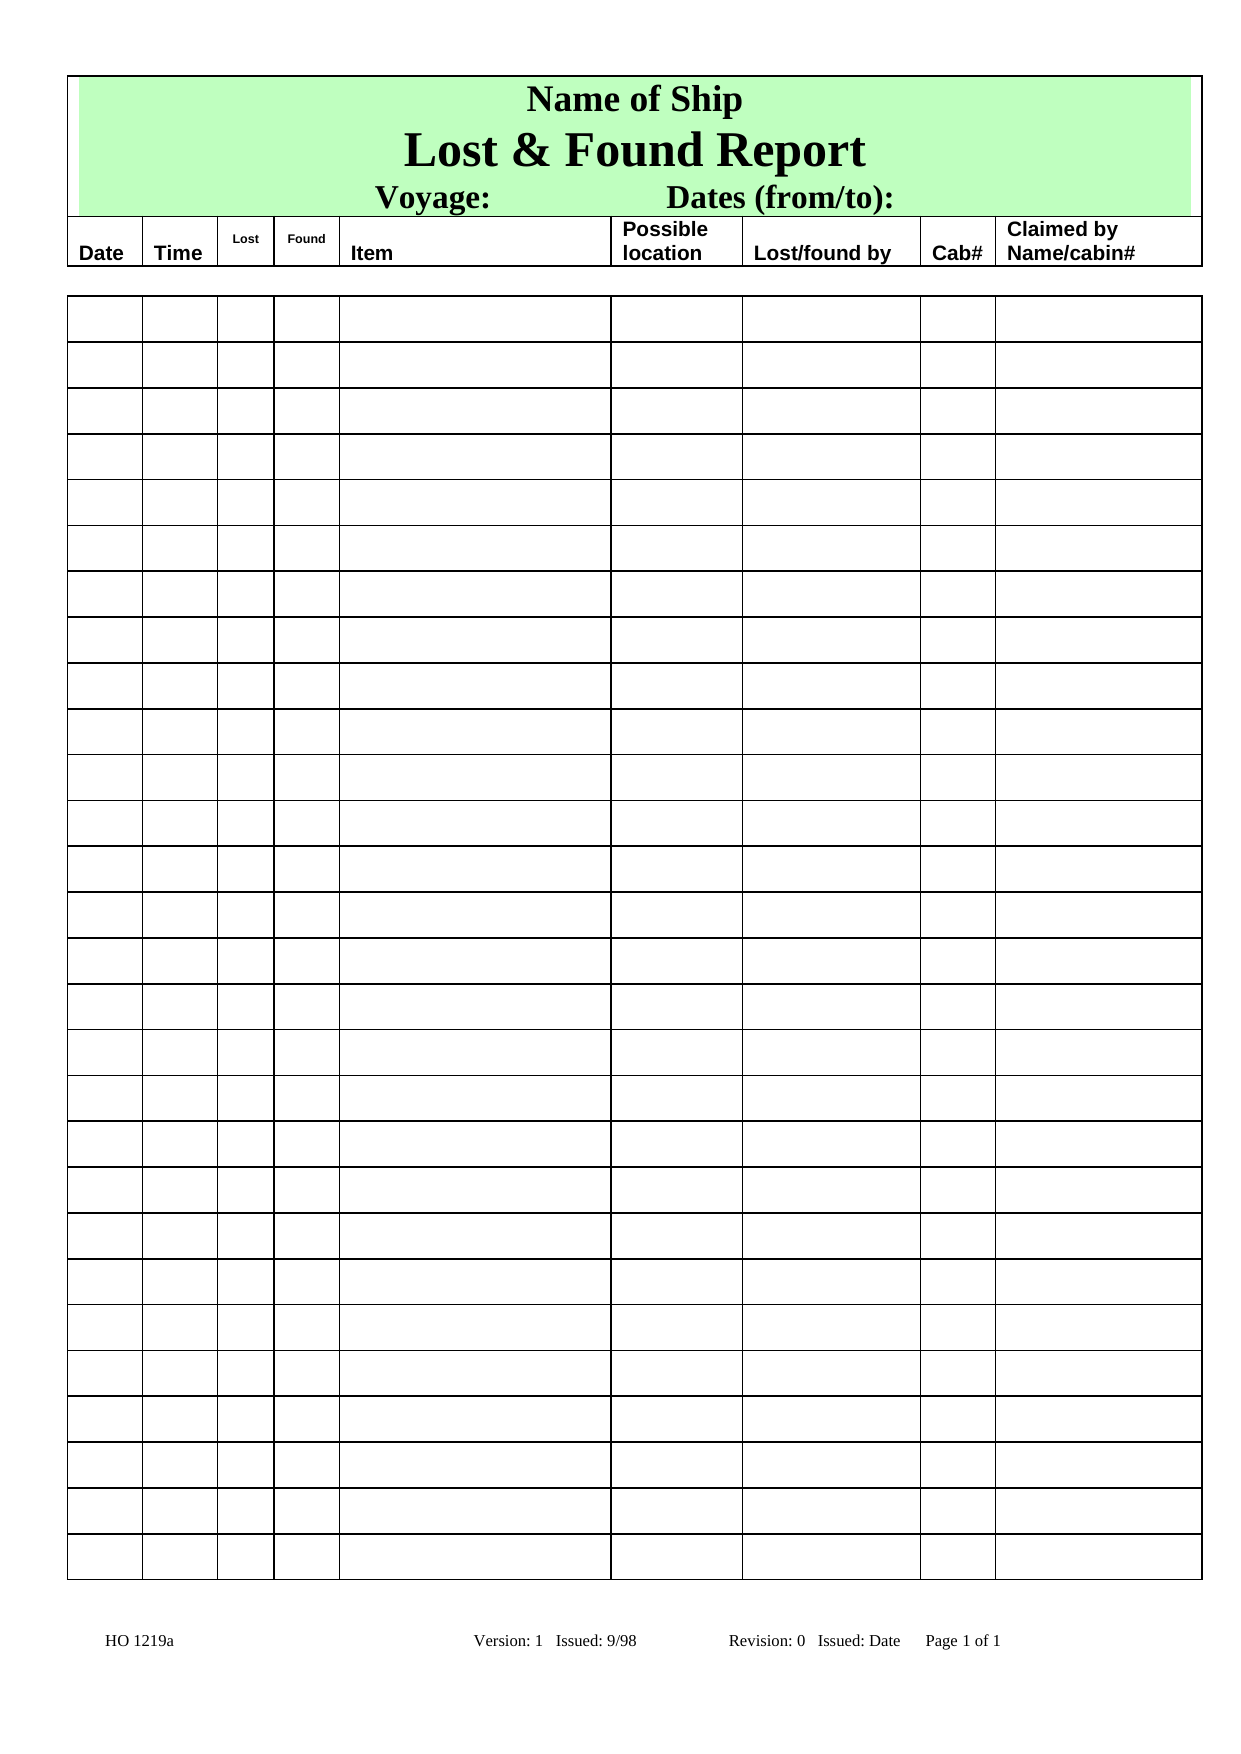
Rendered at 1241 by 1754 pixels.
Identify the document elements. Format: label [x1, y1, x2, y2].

table_cell [68, 801, 142, 845]
table_cell [996, 1305, 1201, 1349]
table_cell [921, 1030, 995, 1074]
table_cell [143, 1351, 217, 1395]
table_cell [68, 343, 142, 387]
table_cell [612, 985, 742, 1029]
table_cell [921, 480, 995, 524]
table_cell [612, 1535, 742, 1579]
table_header [743, 297, 920, 341]
table_cell [612, 1076, 742, 1120]
table_cell [143, 985, 217, 1029]
table_cell [68, 1443, 142, 1487]
table_cell [921, 526, 995, 570]
table_cell [921, 1260, 995, 1304]
table_cell [143, 1305, 217, 1349]
table_cell [275, 389, 339, 433]
table_cell [921, 343, 995, 387]
table_cell [996, 1443, 1201, 1487]
table_cell [68, 939, 142, 983]
table_cell [921, 1535, 995, 1579]
table_cell [68, 1305, 142, 1349]
table_cell [218, 526, 273, 570]
table_cell [996, 389, 1201, 433]
table_cell [275, 1214, 339, 1258]
table_cell [68, 1076, 142, 1120]
table_cell [921, 664, 995, 708]
table_cell [996, 526, 1201, 570]
table_cell [68, 1168, 142, 1212]
table_cell [143, 1260, 217, 1304]
table_cell [340, 1214, 610, 1258]
table_cell [340, 939, 610, 983]
table_cell [743, 755, 920, 799]
table_cell [921, 1305, 995, 1349]
table_cell [275, 710, 339, 754]
table_cell [275, 1076, 339, 1120]
table_cell [143, 847, 217, 891]
table_cell [612, 1260, 742, 1304]
table_cell [143, 1397, 217, 1441]
table_cell [921, 1122, 995, 1166]
table_cell [340, 1397, 610, 1441]
table_cell [996, 1076, 1201, 1120]
table_cell [218, 618, 273, 662]
table_cell [68, 893, 142, 937]
table_cell [612, 343, 742, 387]
table_cell [612, 389, 742, 433]
table_cell [68, 847, 142, 891]
table_cell [218, 1443, 273, 1487]
table_cell [275, 572, 339, 616]
table_cell [275, 1351, 339, 1395]
table_cell [275, 1122, 339, 1166]
table_cell [743, 618, 920, 662]
table_cell [743, 939, 920, 983]
table_cell [68, 1122, 142, 1166]
table_header [68, 297, 142, 341]
table_cell [275, 343, 339, 387]
table_cell [340, 847, 610, 891]
table_cell [218, 1260, 273, 1304]
table_cell [218, 343, 273, 387]
table_cell [68, 1030, 142, 1074]
table_cell [743, 1305, 920, 1349]
table_cell [340, 1168, 610, 1212]
table_cell [68, 1397, 142, 1441]
table_cell [143, 435, 217, 479]
table_cell [612, 1168, 742, 1212]
table_cell [921, 939, 995, 983]
table_header [921, 297, 995, 341]
table_cell [743, 572, 920, 616]
table_cell [340, 1443, 610, 1487]
table_cell [275, 1305, 339, 1349]
table_cell [743, 893, 920, 937]
table_cell [612, 1305, 742, 1349]
table_cell [340, 755, 610, 799]
table_cell [996, 893, 1201, 937]
table_cell [68, 710, 142, 754]
table_cell [143, 893, 217, 937]
table_cell [996, 755, 1201, 799]
table_cell [921, 985, 995, 1029]
table_cell [340, 710, 610, 754]
table_cell [921, 710, 995, 754]
table_cell [743, 1168, 920, 1212]
table_cell [275, 801, 339, 845]
table_cell [143, 664, 217, 708]
table_cell [275, 893, 339, 937]
table_cell [143, 343, 217, 387]
table_cell [143, 1535, 217, 1579]
table_cell [743, 664, 920, 708]
table_cell [921, 1489, 995, 1533]
table_header [996, 297, 1201, 341]
table_cell [68, 755, 142, 799]
table_cell [921, 893, 995, 937]
table_cell [218, 480, 273, 524]
table_cell [340, 480, 610, 524]
table_cell [996, 1489, 1201, 1533]
table_cell [612, 710, 742, 754]
table_cell [340, 985, 610, 1029]
table_cell [743, 1443, 920, 1487]
table_cell [996, 480, 1201, 524]
table_cell [340, 435, 610, 479]
table_cell [743, 1351, 920, 1395]
table_cell [743, 1076, 920, 1120]
table_cell [612, 1443, 742, 1487]
table_cell [275, 1535, 339, 1579]
table_cell [996, 1122, 1201, 1166]
table_cell [612, 1030, 742, 1074]
table_cell [743, 1260, 920, 1304]
table_cell [743, 847, 920, 891]
table_header [218, 297, 273, 341]
table_cell [743, 710, 920, 754]
table_cell [612, 572, 742, 616]
table_cell [68, 435, 142, 479]
table_cell [275, 755, 339, 799]
table_cell [743, 343, 920, 387]
table_cell [275, 985, 339, 1029]
table_cell [275, 618, 339, 662]
table_cell [743, 1214, 920, 1258]
table_cell [743, 526, 920, 570]
table_cell [218, 1076, 273, 1120]
table_cell [143, 801, 217, 845]
table_cell [340, 1351, 610, 1395]
table_cell [218, 1168, 273, 1212]
table_cell [996, 1030, 1201, 1074]
table_header [143, 297, 217, 341]
table_cell [996, 1168, 1201, 1212]
table_cell [612, 1122, 742, 1166]
table_cell [275, 1030, 339, 1074]
table_cell [921, 1076, 995, 1120]
table_cell [218, 1489, 273, 1533]
table_cell [996, 1535, 1201, 1579]
table_cell [340, 1122, 610, 1166]
table_cell [743, 801, 920, 845]
table_cell [68, 1489, 142, 1533]
table_cell [921, 618, 995, 662]
table_cell [996, 985, 1201, 1029]
table_cell [68, 389, 142, 433]
table_cell [612, 893, 742, 937]
table_cell [743, 1122, 920, 1166]
table_cell [921, 847, 995, 891]
table_cell [340, 1260, 610, 1304]
table_cell [340, 618, 610, 662]
table_cell [743, 1030, 920, 1074]
table_cell [612, 435, 742, 479]
table_cell [68, 572, 142, 616]
table_cell [921, 1214, 995, 1258]
table_cell [218, 435, 273, 479]
table_cell [218, 1535, 273, 1579]
table_cell [921, 389, 995, 433]
table_cell [743, 480, 920, 524]
table_cell [143, 1076, 217, 1120]
table_cell [68, 1351, 142, 1395]
table_cell [218, 1030, 273, 1074]
table_cell [143, 618, 217, 662]
table_cell [218, 389, 273, 433]
table_cell [743, 435, 920, 479]
table_cell [612, 847, 742, 891]
table_cell [143, 480, 217, 524]
table_cell [275, 1260, 339, 1304]
table_cell [340, 1076, 610, 1120]
table_cell [921, 1397, 995, 1441]
table_cell [996, 1260, 1201, 1304]
table_cell [143, 939, 217, 983]
table_cell [612, 480, 742, 524]
table_cell [275, 526, 339, 570]
table_cell [143, 1030, 217, 1074]
table_cell [921, 1351, 995, 1395]
table_cell [68, 1214, 142, 1258]
table_cell [612, 618, 742, 662]
table_cell [218, 1122, 273, 1166]
table_cell [143, 1443, 217, 1487]
table_cell [143, 389, 217, 433]
table_cell [612, 801, 742, 845]
table_cell [340, 343, 610, 387]
table_cell [218, 893, 273, 937]
table_cell [340, 1305, 610, 1349]
table_cell [275, 1397, 339, 1441]
table_cell [340, 664, 610, 708]
table_cell [340, 572, 610, 616]
table_cell [340, 1030, 610, 1074]
table_cell [143, 755, 217, 799]
table_cell [68, 618, 142, 662]
table_cell [612, 1351, 742, 1395]
table_cell [743, 985, 920, 1029]
table_cell [340, 389, 610, 433]
table_cell [68, 664, 142, 708]
table_cell [612, 1214, 742, 1258]
table_cell [143, 526, 217, 570]
table_cell [143, 1214, 217, 1258]
table_cell [996, 435, 1201, 479]
table_cell [275, 664, 339, 708]
table_cell [996, 618, 1201, 662]
table_cell [996, 1397, 1201, 1441]
table_cell [612, 1489, 742, 1533]
table_cell [275, 435, 339, 479]
table_cell [275, 480, 339, 524]
table_cell [275, 1489, 339, 1533]
table_cell [996, 710, 1201, 754]
table_cell [68, 985, 142, 1029]
table_cell [143, 1489, 217, 1533]
table_cell [218, 710, 273, 754]
table_cell [218, 1351, 273, 1395]
table_cell [340, 1535, 610, 1579]
table_cell [68, 480, 142, 524]
table_cell [68, 1260, 142, 1304]
table_cell [996, 664, 1201, 708]
table_cell [743, 389, 920, 433]
table_cell [612, 1397, 742, 1441]
table_cell [218, 847, 273, 891]
table_cell [218, 801, 273, 845]
table_cell [743, 1397, 920, 1441]
table_cell [218, 1397, 273, 1441]
table_cell [218, 939, 273, 983]
table_cell [275, 1168, 339, 1212]
table_cell [143, 1122, 217, 1166]
table_cell [218, 1305, 273, 1349]
table_cell [996, 1351, 1201, 1395]
table_cell [921, 1168, 995, 1212]
table_cell [996, 343, 1201, 387]
table_cell [218, 755, 273, 799]
table_cell [996, 572, 1201, 616]
table_cell [921, 435, 995, 479]
table_cell [612, 664, 742, 708]
table_header [612, 297, 742, 341]
table_cell [996, 801, 1201, 845]
table_cell [218, 1214, 273, 1258]
table_cell [275, 847, 339, 891]
table_cell [275, 939, 339, 983]
table_cell [743, 1535, 920, 1579]
table_cell [143, 1168, 217, 1212]
table_cell [143, 710, 217, 754]
table_cell [612, 526, 742, 570]
table_cell [612, 755, 742, 799]
table_cell [340, 893, 610, 937]
table_cell [996, 847, 1201, 891]
table_cell [340, 801, 610, 845]
table_cell [996, 1214, 1201, 1258]
table_cell [340, 1489, 610, 1533]
table_cell [996, 939, 1201, 983]
table_cell [68, 1535, 142, 1579]
table_header [275, 297, 339, 341]
table_cell [921, 572, 995, 616]
table_cell [921, 1443, 995, 1487]
table_cell [612, 939, 742, 983]
table_cell [921, 755, 995, 799]
table_cell [275, 1443, 339, 1487]
table_cell [68, 526, 142, 570]
table_cell [340, 526, 610, 570]
table_cell [921, 801, 995, 845]
table_cell [218, 572, 273, 616]
table_header [340, 297, 610, 341]
table_cell [143, 572, 217, 616]
table_cell [218, 985, 273, 1029]
table_cell [743, 1489, 920, 1533]
table_cell [218, 664, 273, 708]
